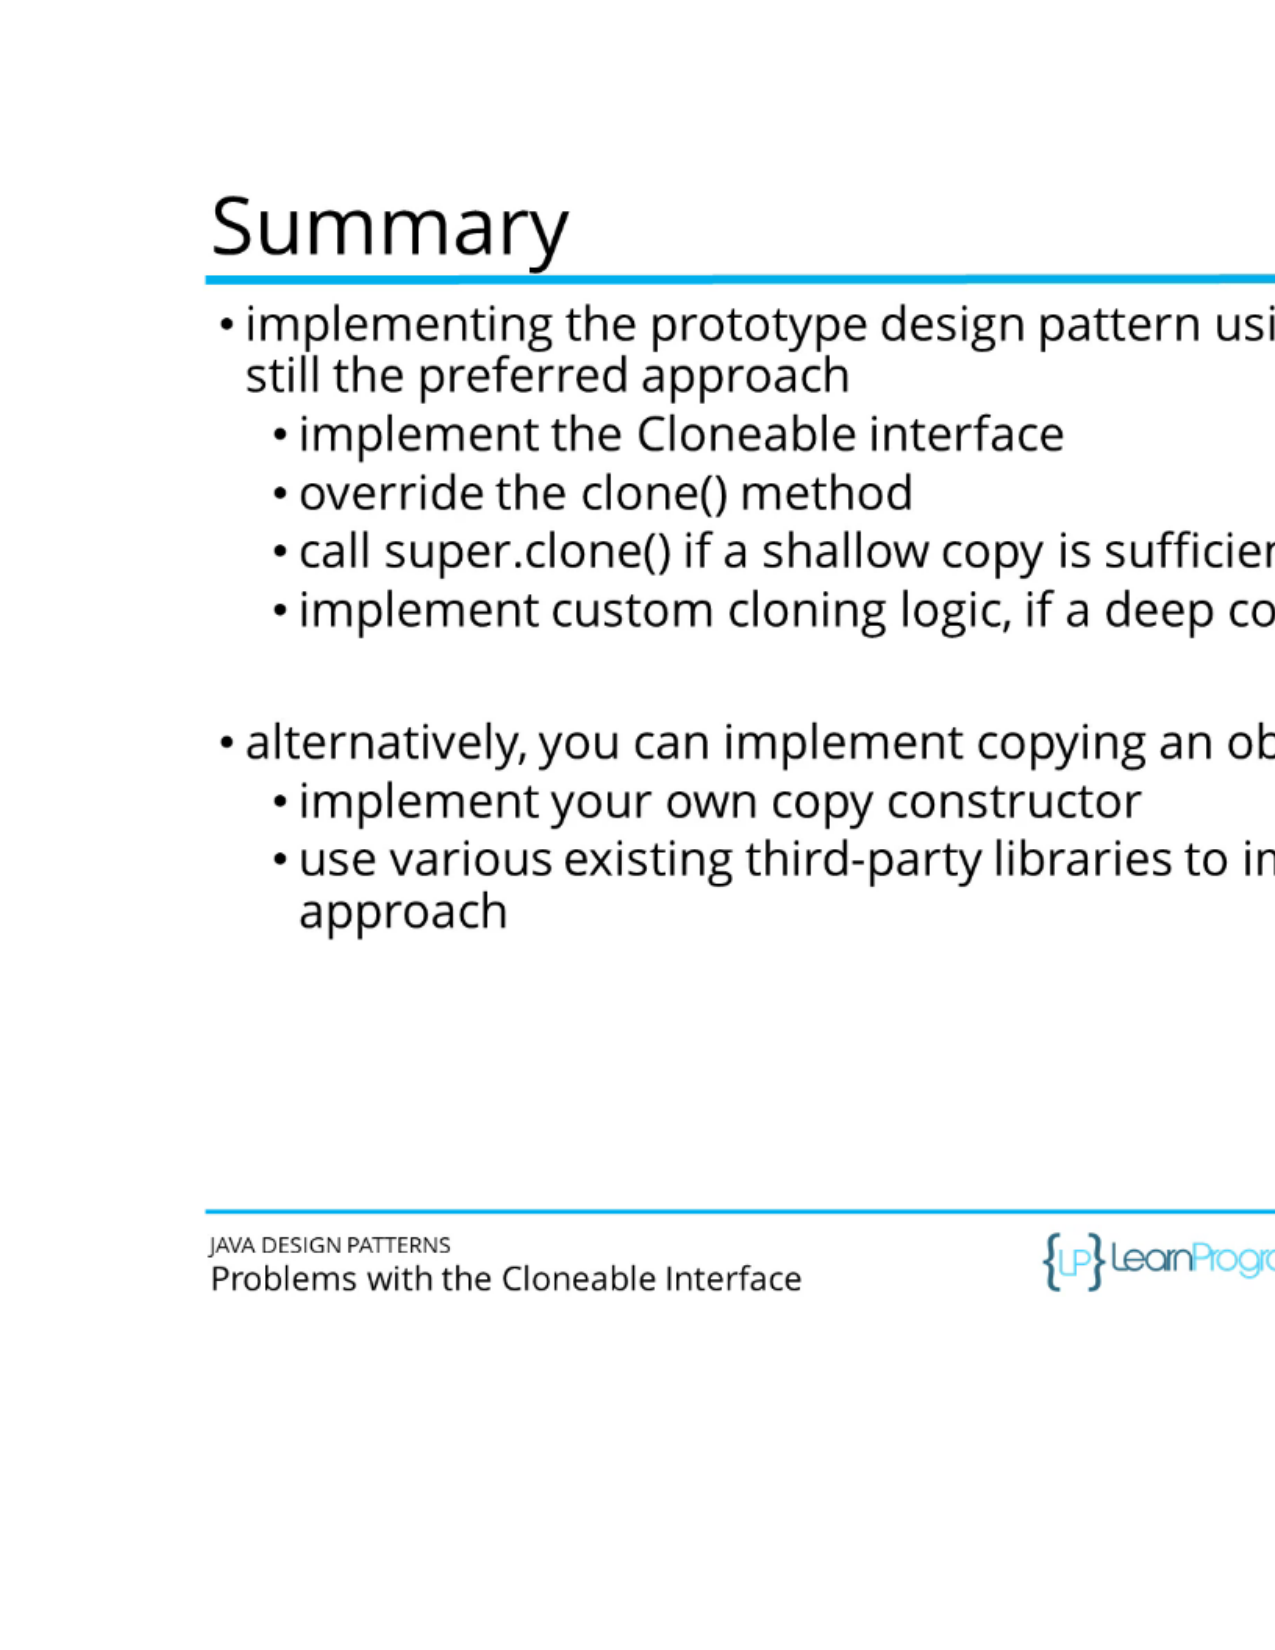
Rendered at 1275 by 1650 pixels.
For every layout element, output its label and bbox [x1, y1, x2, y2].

picture [150, 150, 1275, 1350]
